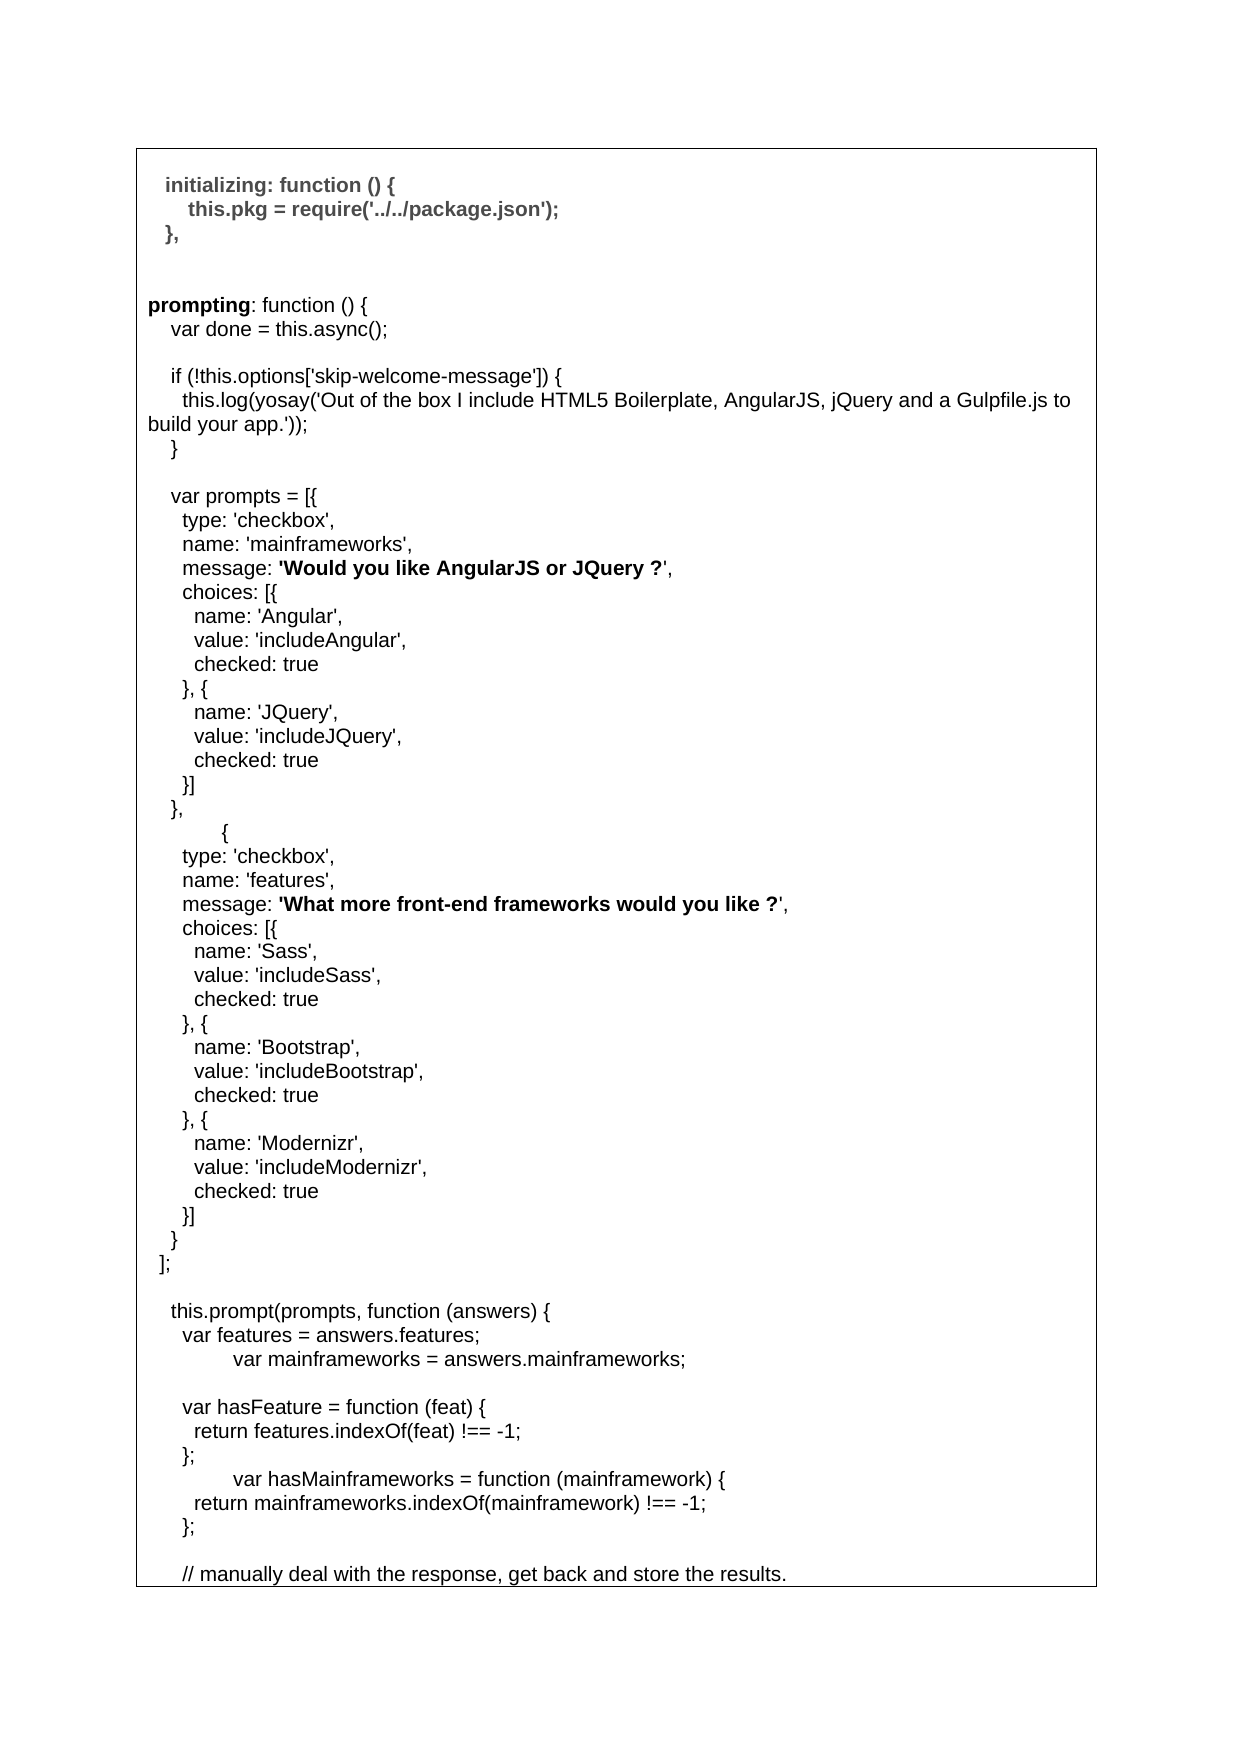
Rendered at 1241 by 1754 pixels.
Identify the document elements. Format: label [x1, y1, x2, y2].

table_header [137, 149, 1096, 1586]
